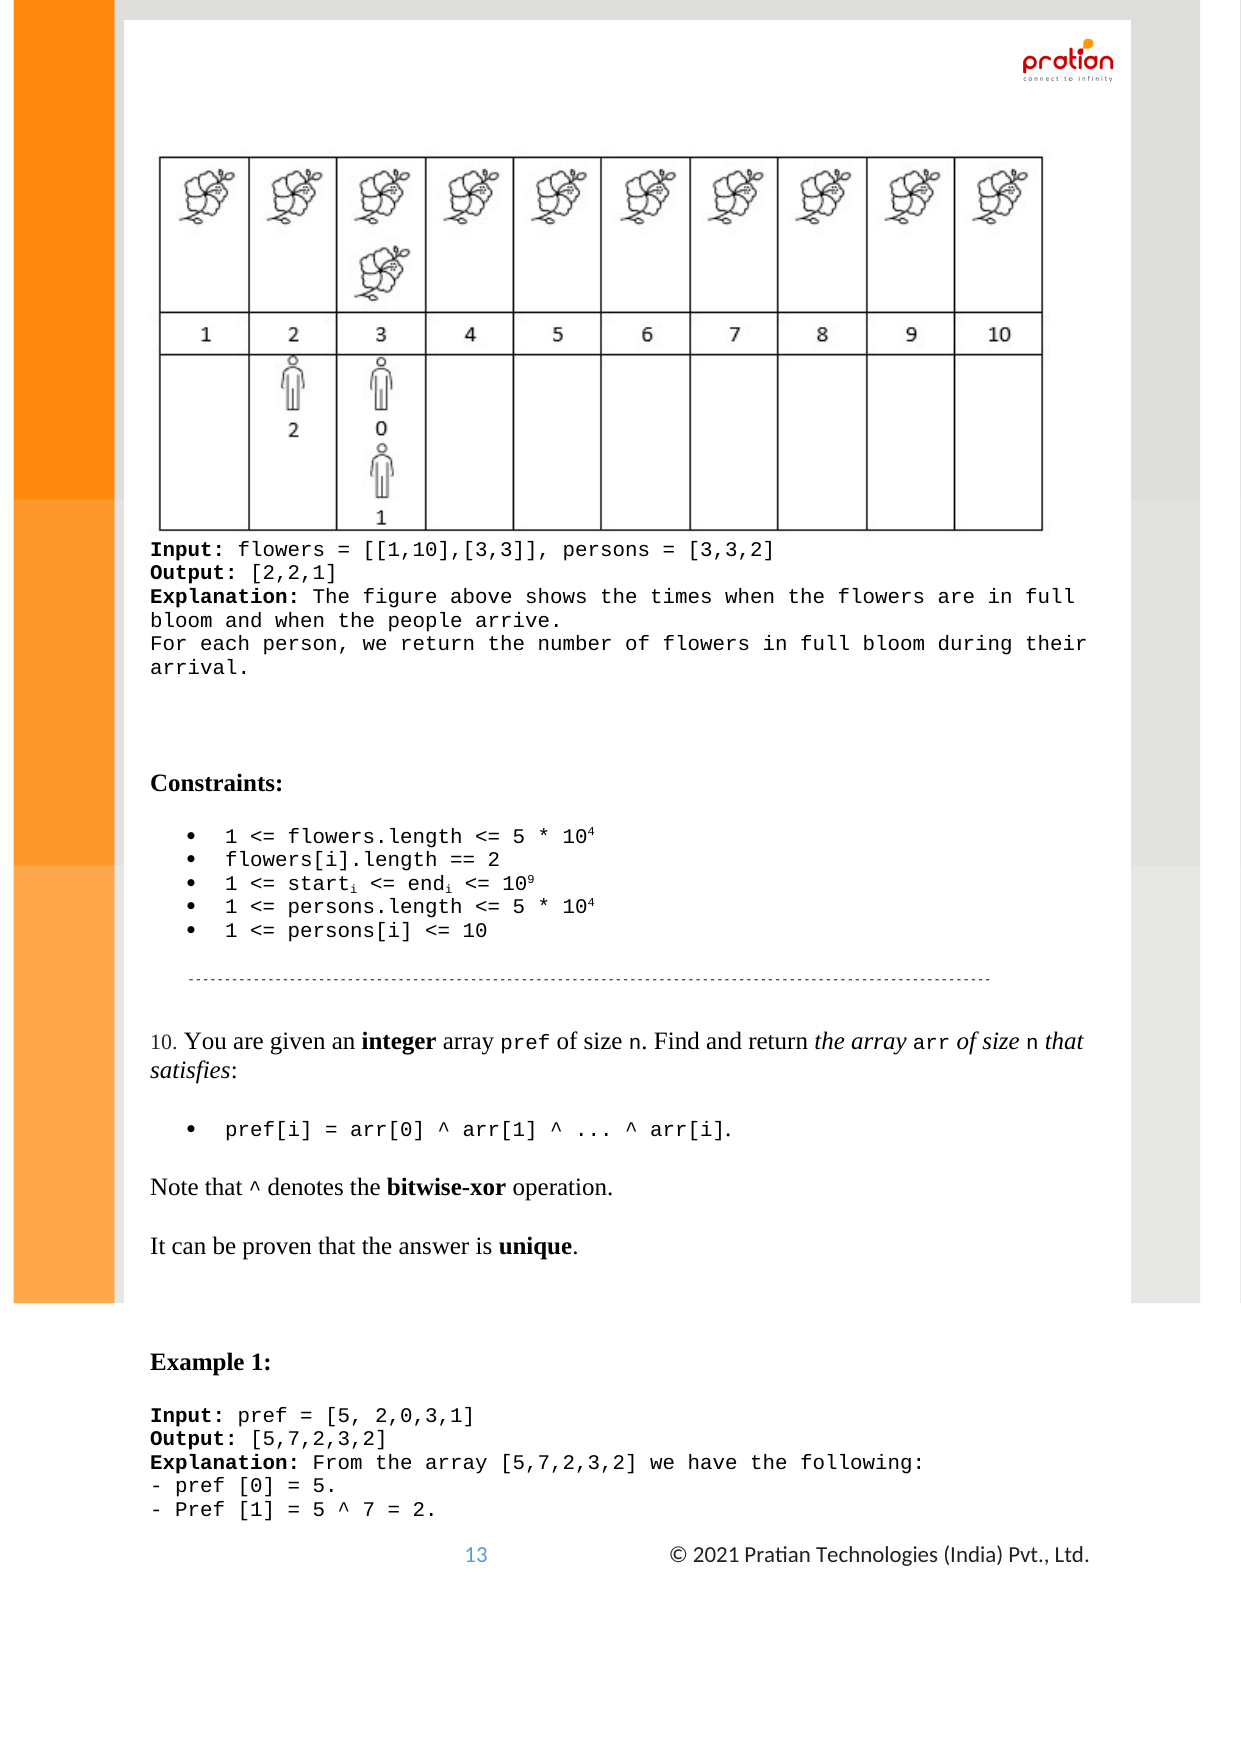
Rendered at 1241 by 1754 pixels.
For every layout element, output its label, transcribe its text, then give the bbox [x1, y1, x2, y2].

list 1 <= persons[i] <= 10 [187, 920, 1090, 944]
list 1 <= persons.length <= 5 * 104 [187, 897, 1090, 920]
text Output: [5,7,2,3,2] [150, 1428, 1090, 1452]
picture [13, 0, 1241, 1545]
list 1 <= flowers.length <= 5 * 104 [187, 826, 1090, 849]
text Note that ^ denotes the bitwise-xor operation. [150, 1172, 1090, 1202]
text Input: pref = [5, 2,0,3,1] [150, 1404, 1090, 1428]
text It can be proven that the answer is unique. [150, 1231, 1090, 1259]
text Output: [2,2,1] [150, 562, 1090, 586]
text Explanation: The figure above shows the times when the flowers are in full bloom and when the people arrive. [150, 586, 1090, 633]
text Example 1: [150, 1347, 1090, 1375]
text 10. You are given an integer array pref of size n. Find and return the array arr of size n that satisfies: [150, 1026, 1090, 1084]
text Explanation: From the array [5,7,2,3,2] we have the following: [150, 1452, 1090, 1476]
text Constraints: [150, 768, 1090, 796]
list pref[i] = arr[0] ^ arr[1] ^ ... ^ arr[i]. [187, 1113, 1090, 1143]
list flowers[i].length == 2 [187, 849, 1090, 873]
text - pref [0] = 5. [150, 1476, 1090, 1499]
text - Pref [1] = 5 ^ 7 = 2. [150, 1499, 1090, 1523]
text --------------------------------------------------------------------------------------------------------------- [187, 973, 1090, 997]
list 1 <= starti <= endi <= 109 [187, 873, 1090, 897]
text Input: flowers = [[1,10],[3,3]], persons = [3,3,2] [150, 539, 1090, 562]
text For each person, we return the number of flowers in full bloom during their arrival. [150, 633, 1090, 681]
